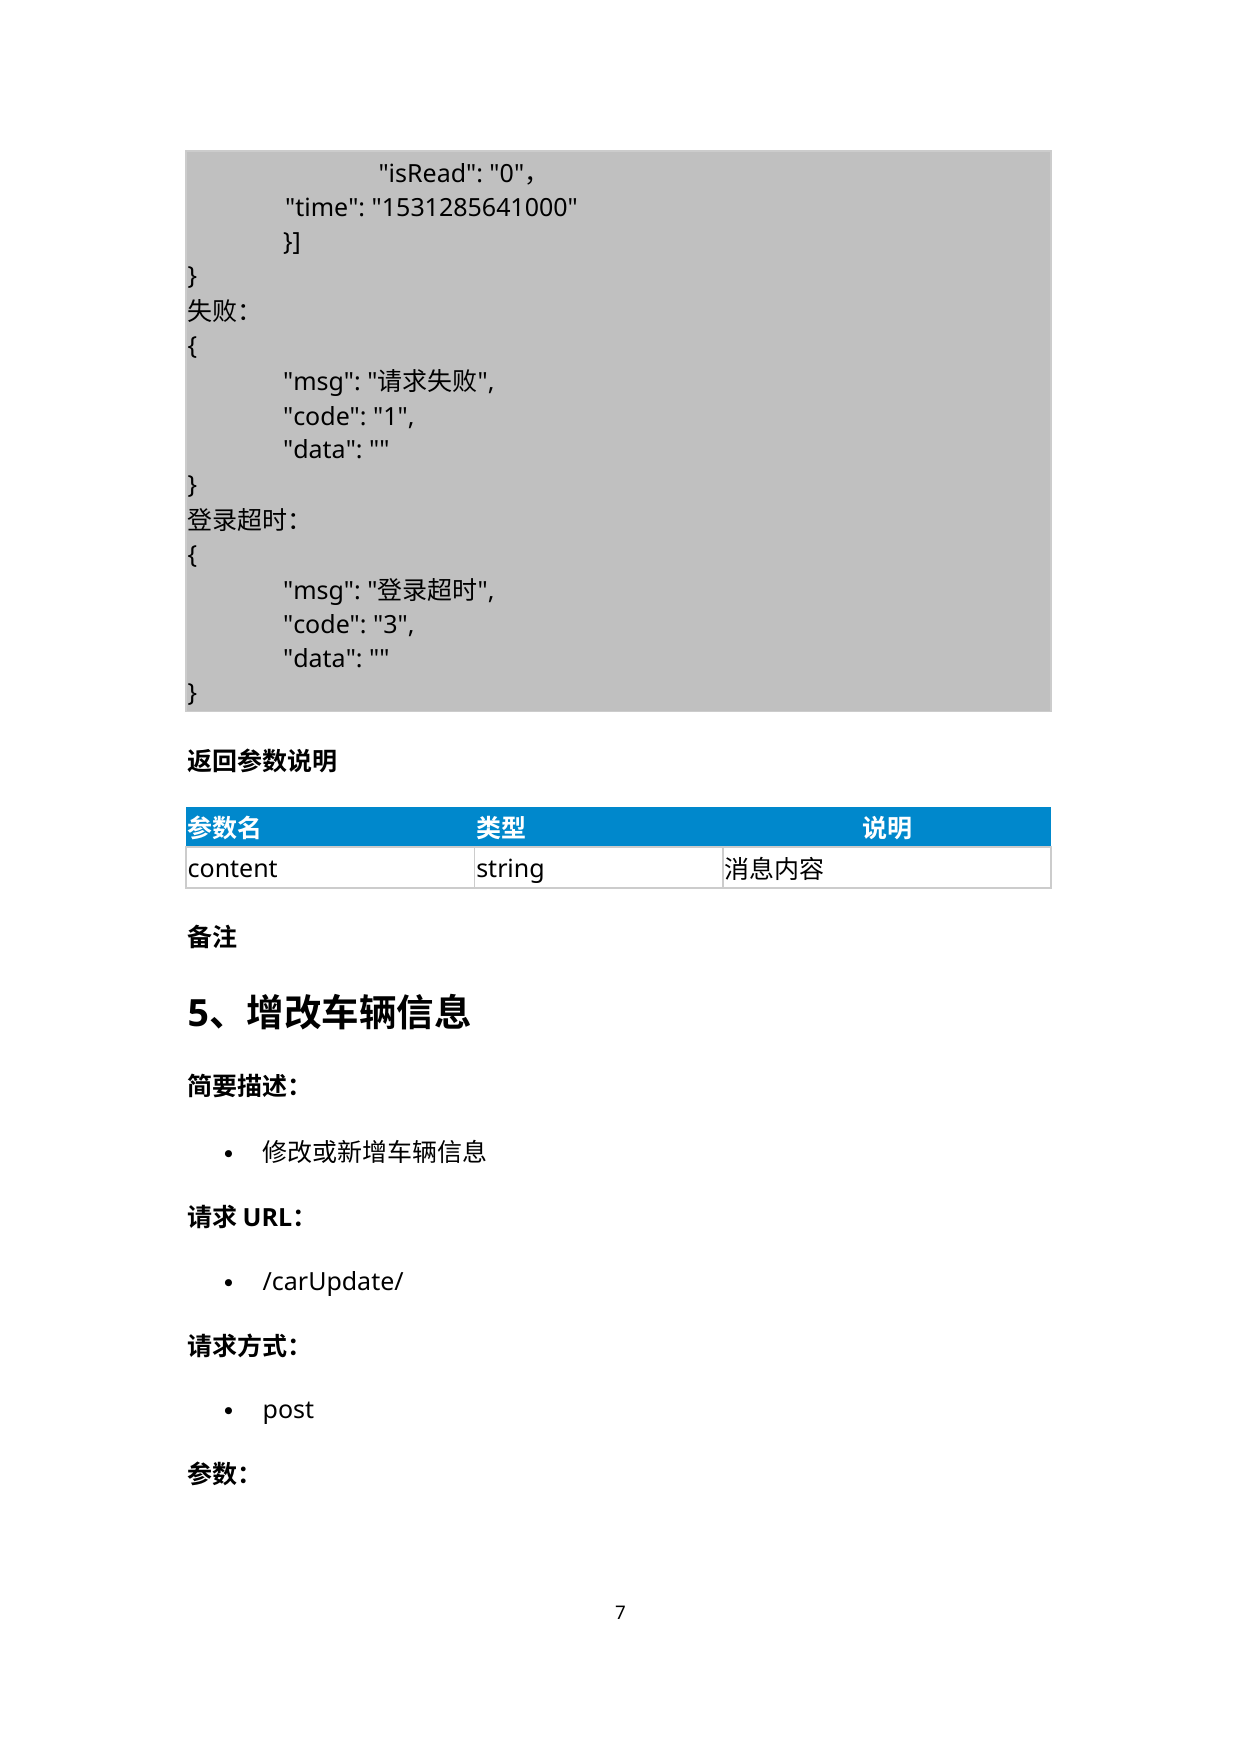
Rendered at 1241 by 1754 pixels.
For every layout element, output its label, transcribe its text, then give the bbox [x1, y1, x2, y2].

text 参数： [187, 1455, 1053, 1491]
text 请求方式： [187, 1326, 1053, 1363]
table_header 说明 [723, 807, 1051, 846]
text 备注 [187, 918, 1053, 954]
list /carUpdate/ [225, 1263, 1053, 1297]
list post [225, 1392, 1053, 1426]
list 修改或新增车辆信息 [225, 1132, 1053, 1168]
subtitle 5、增改车辆信息 [187, 983, 1053, 1038]
text 请求URL： [187, 1198, 1053, 1234]
table_cell 消息内容 [724, 848, 1050, 887]
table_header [187, 152, 1050, 711]
table_cell string [475, 848, 722, 887]
table_cell content [187, 848, 474, 887]
table_header 类型 [474, 807, 723, 846]
table_header 参数名 [186, 807, 474, 846]
text 返回参数说明 [187, 741, 1053, 778]
text 简要描述： [187, 1067, 1053, 1103]
